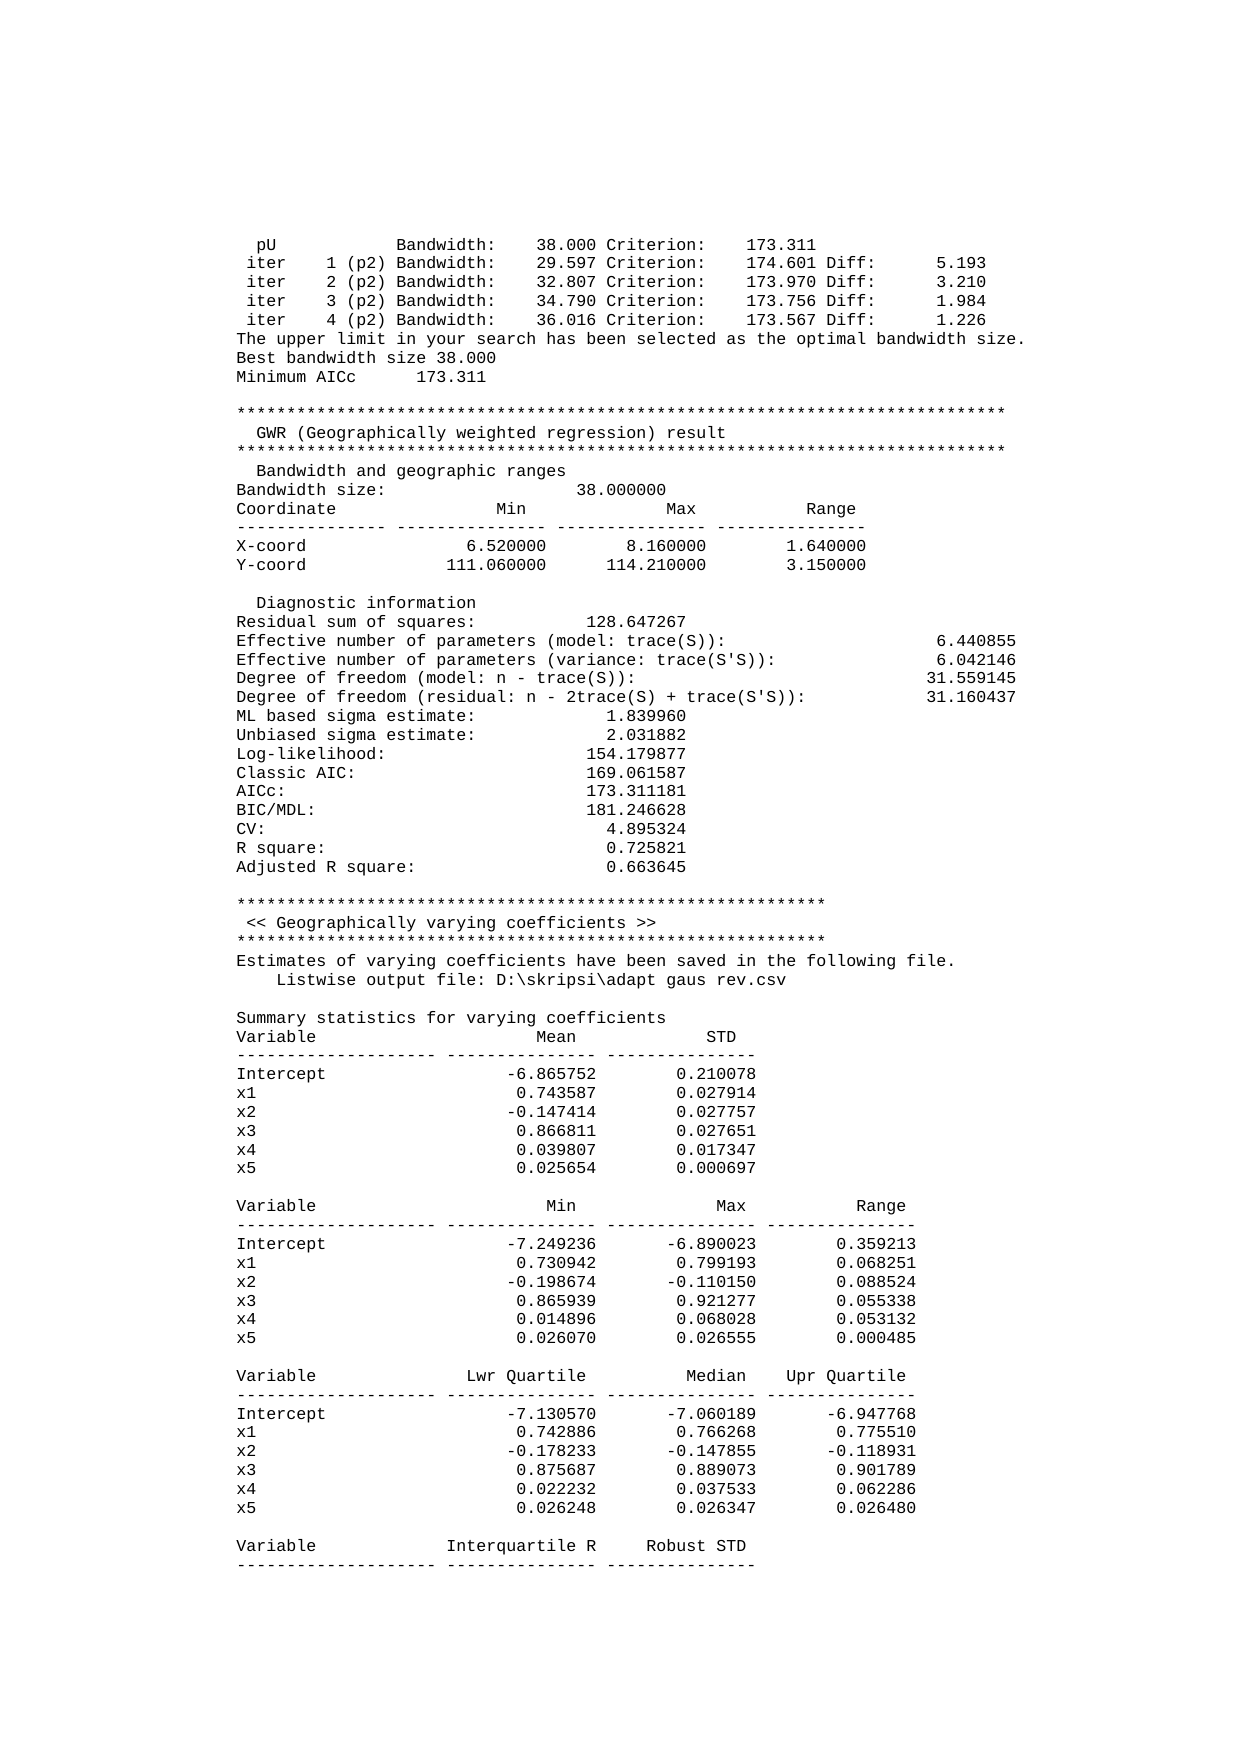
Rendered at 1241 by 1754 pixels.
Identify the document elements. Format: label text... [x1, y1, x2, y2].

text << Geographically varying coefficients >> [236, 915, 1063, 934]
text X-coord 6.520000 8.160000 1.640000 [236, 538, 1063, 557]
text Variable Lwr Quartile Median Upr Quartile [236, 1367, 1063, 1386]
text x4 0.014896 0.068028 0.053132 [236, 1311, 1063, 1330]
text -------------------- --------------- --------------- --------------- [236, 1217, 1063, 1236]
text Variable Mean STD [236, 1028, 1063, 1047]
text x1 0.742886 0.766268 0.775510 [236, 1424, 1063, 1443]
text Effective number of parameters (model: trace(S)): 6.440855 [236, 632, 1063, 651]
text Intercept -6.865752 0.210078 [236, 1066, 1063, 1085]
text Effective number of parameters (variance: trace(S'S)): 6.042146 [236, 651, 1063, 670]
text Degree of freedom (residual: n - 2trace(S) + trace(S'S)): 31.160437 [236, 689, 1063, 708]
text Residual sum of squares: 128.647267 [236, 613, 1063, 632]
text x2 -0.147414 0.027757 [236, 1103, 1063, 1122]
text x4 0.022232 0.037533 0.062286 [236, 1481, 1063, 1499]
text --------------- --------------- --------------- --------------- [236, 519, 1063, 538]
text -------------------- --------------- --------------- --------------- [236, 1386, 1063, 1405]
text Unbiased sigma estimate: 2.031882 [236, 726, 1063, 745]
text R square: 0.725821 [236, 839, 1063, 858]
text x5 0.026070 0.026555 0.000485 [236, 1330, 1063, 1349]
text x5 0.025654 0.000697 [236, 1160, 1063, 1179]
text iter 1 (p2) Bandwidth: 29.597 Criterion: 174.601 Diff: 5.193 [236, 255, 1063, 274]
text Bandwidth size: 38.000000 [236, 481, 1063, 500]
text Best bandwidth size 38.000 [236, 349, 1063, 368]
text ***************************************************************************** [236, 444, 1063, 462]
text Adjusted R square: 0.663645 [236, 858, 1063, 877]
text Variable Interquartile R Robust STD [236, 1537, 1063, 1556]
text ML based sigma estimate: 1.839960 [236, 708, 1063, 726]
text Coordinate Min Max Range [236, 500, 1063, 519]
text Degree of freedom (model: n - trace(S)): 31.559145 [236, 670, 1063, 689]
text x3 0.865939 0.921277 0.055338 [236, 1292, 1063, 1311]
text *********************************************************** [236, 934, 1063, 953]
text pU Bandwidth: 38.000 Criterion: 173.311 [236, 236, 1063, 255]
text iter 3 (p2) Bandwidth: 34.790 Criterion: 173.756 Diff: 1.984 [236, 293, 1063, 312]
text iter 4 (p2) Bandwidth: 36.016 Criterion: 173.567 Diff: 1.226 [236, 312, 1063, 331]
text Y-coord 111.060000 114.210000 3.150000 [236, 557, 1063, 576]
text x2 -0.198674 -0.110150 0.088524 [236, 1273, 1063, 1292]
text Intercept -7.249236 -6.890023 0.359213 [236, 1236, 1063, 1254]
text Intercept -7.130570 -7.060189 -6.947768 [236, 1405, 1063, 1424]
text The upper limit in your search has been selected as the optimal bandwidth size. [236, 331, 1063, 349]
text GWR (Geographically weighted regression) result [236, 425, 1063, 444]
text Diagnostic information [236, 594, 1063, 613]
text x1 0.730942 0.799193 0.068251 [236, 1254, 1063, 1273]
text Minimum AICc 173.311 [236, 368, 1063, 387]
text x3 0.866811 0.027651 [236, 1122, 1063, 1141]
text Bandwidth and geographic ranges [236, 462, 1063, 481]
text BIC/MDL: 181.246628 [236, 802, 1063, 821]
text Variable Min Max Range [236, 1198, 1063, 1217]
text Summary statistics for varying coefficients [236, 1009, 1063, 1028]
text Estimates of varying coefficients have been saved in the following file. [236, 953, 1063, 972]
text -------------------- --------------- --------------- [236, 1556, 1063, 1575]
text Classic AIC: 169.061587 [236, 764, 1063, 783]
text x4 0.039807 0.017347 [236, 1141, 1063, 1160]
text x1 0.743587 0.027914 [236, 1085, 1063, 1103]
text Log-likelihood: 154.179877 [236, 745, 1063, 764]
text -------------------- --------------- --------------- [236, 1047, 1063, 1066]
text ***************************************************************************** [236, 406, 1063, 425]
text x5 0.026248 0.026347 0.026480 [236, 1499, 1063, 1518]
text x3 0.875687 0.889073 0.901789 [236, 1462, 1063, 1481]
text AICc: 173.311181 [236, 783, 1063, 802]
text *********************************************************** [236, 896, 1063, 915]
text x2 -0.178233 -0.147855 -0.118931 [236, 1443, 1063, 1462]
text CV: 4.895324 [236, 821, 1063, 839]
text iter 2 (p2) Bandwidth: 32.807 Criterion: 173.970 Diff: 3.210 [236, 274, 1063, 293]
text Listwise output file: D:\skripsi\adapt gaus rev.csv [236, 972, 1063, 990]
